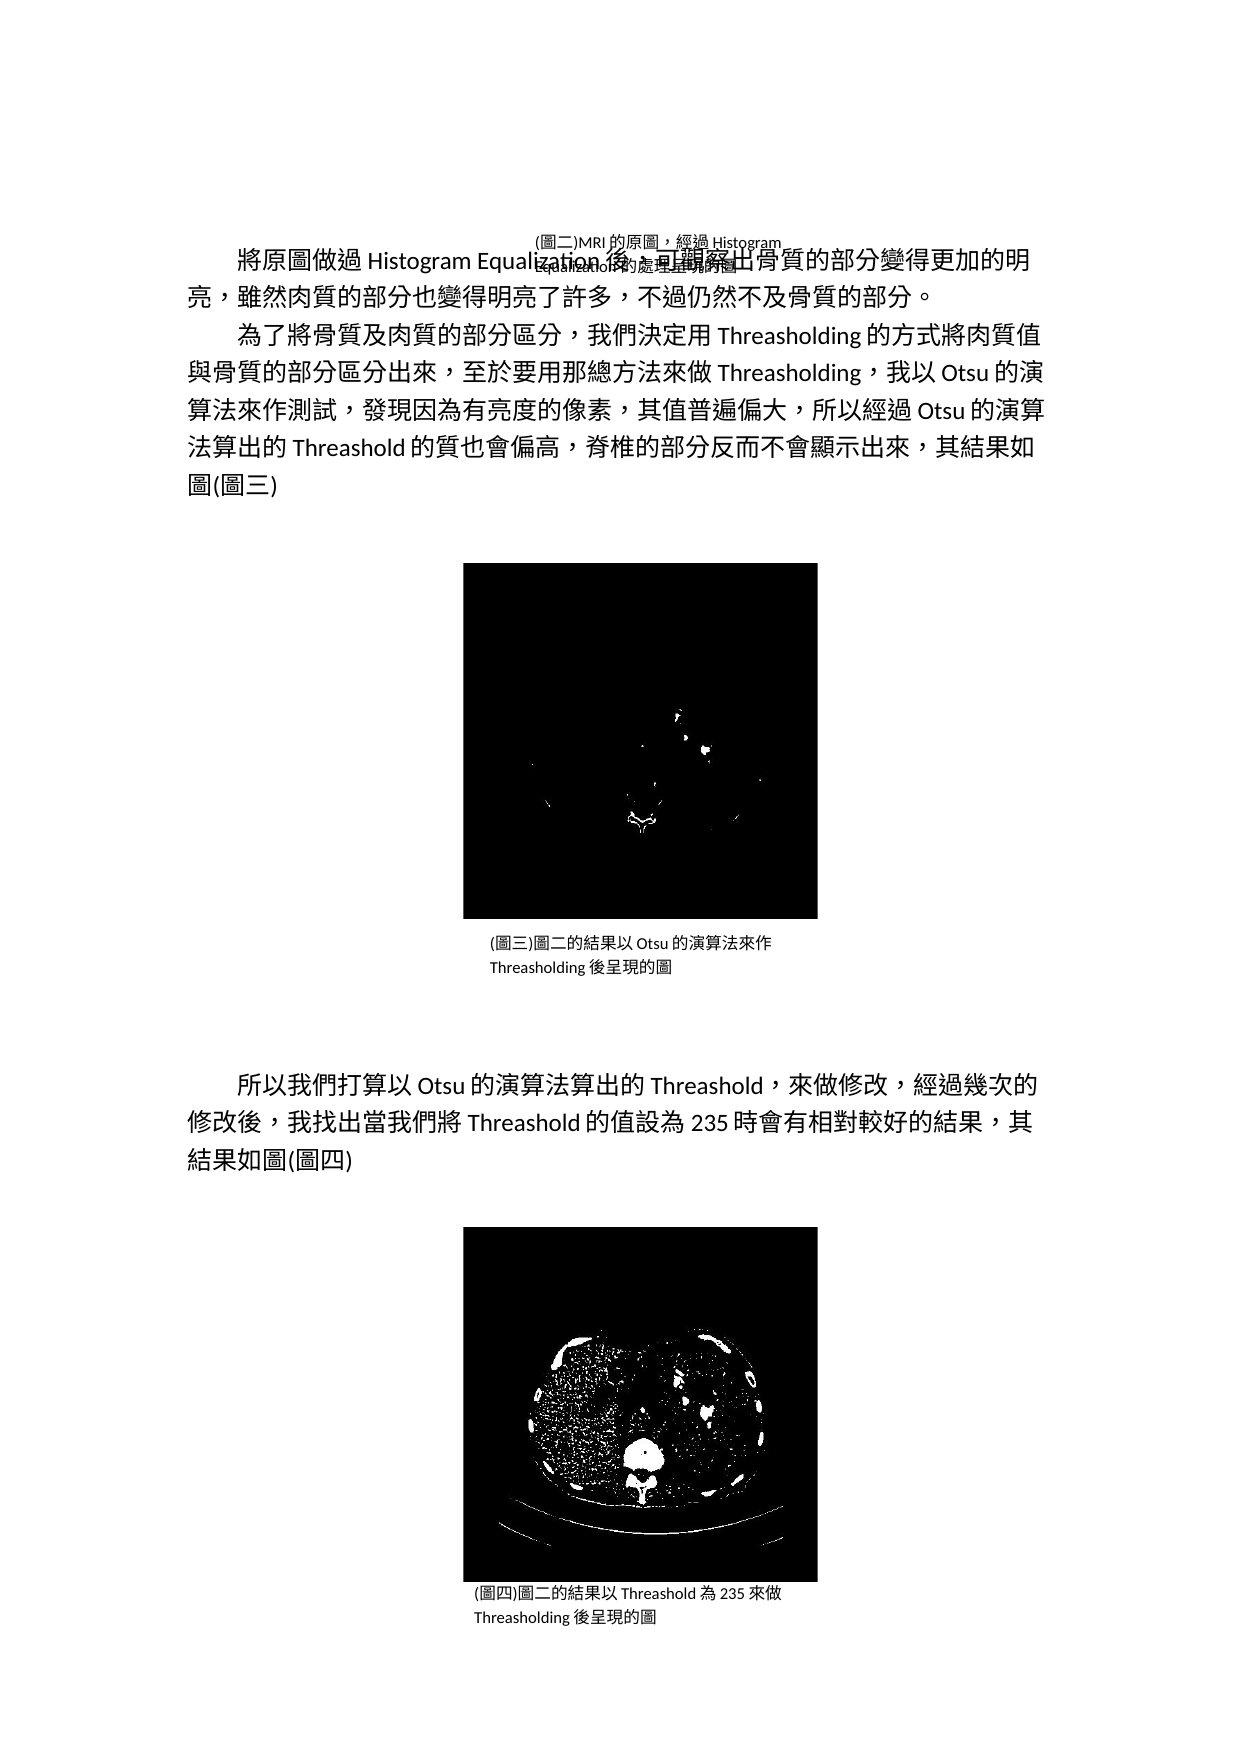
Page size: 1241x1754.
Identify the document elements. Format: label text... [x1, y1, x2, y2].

picture [463, 563, 818, 919]
text 為了將骨質及肉質的部分區分，我們決定用Threasholding的方式將肉質值與骨質的部分區分出來，至於要用那總方法來做Threasholding，我以Otsu的演算法來作測試，發現因為有亮度的像素，其值普遍偏大，所以經過Otsu的演算法算出的Threashold的質也會偏高，脊椎的部分反而不會顯示出來，其結果如圖(圖三) [187, 314, 1053, 502]
text 所以我們打算以Otsu的演算法算出的Threashold，來做修改，經過幾次的修改後，我找出當我們將Threashold的值設為235時會有相對較好的結果，其結果如圖(圖四) [187, 1064, 1053, 1177]
picture [463, 1227, 818, 1582]
text 將原圖做過Histogram Equalization後，可觀察出骨質的部分變得更加的明亮，雖然肉質的部分也變得明亮了許多，不過仍然不及骨質的部分。 [187, 239, 1053, 314]
